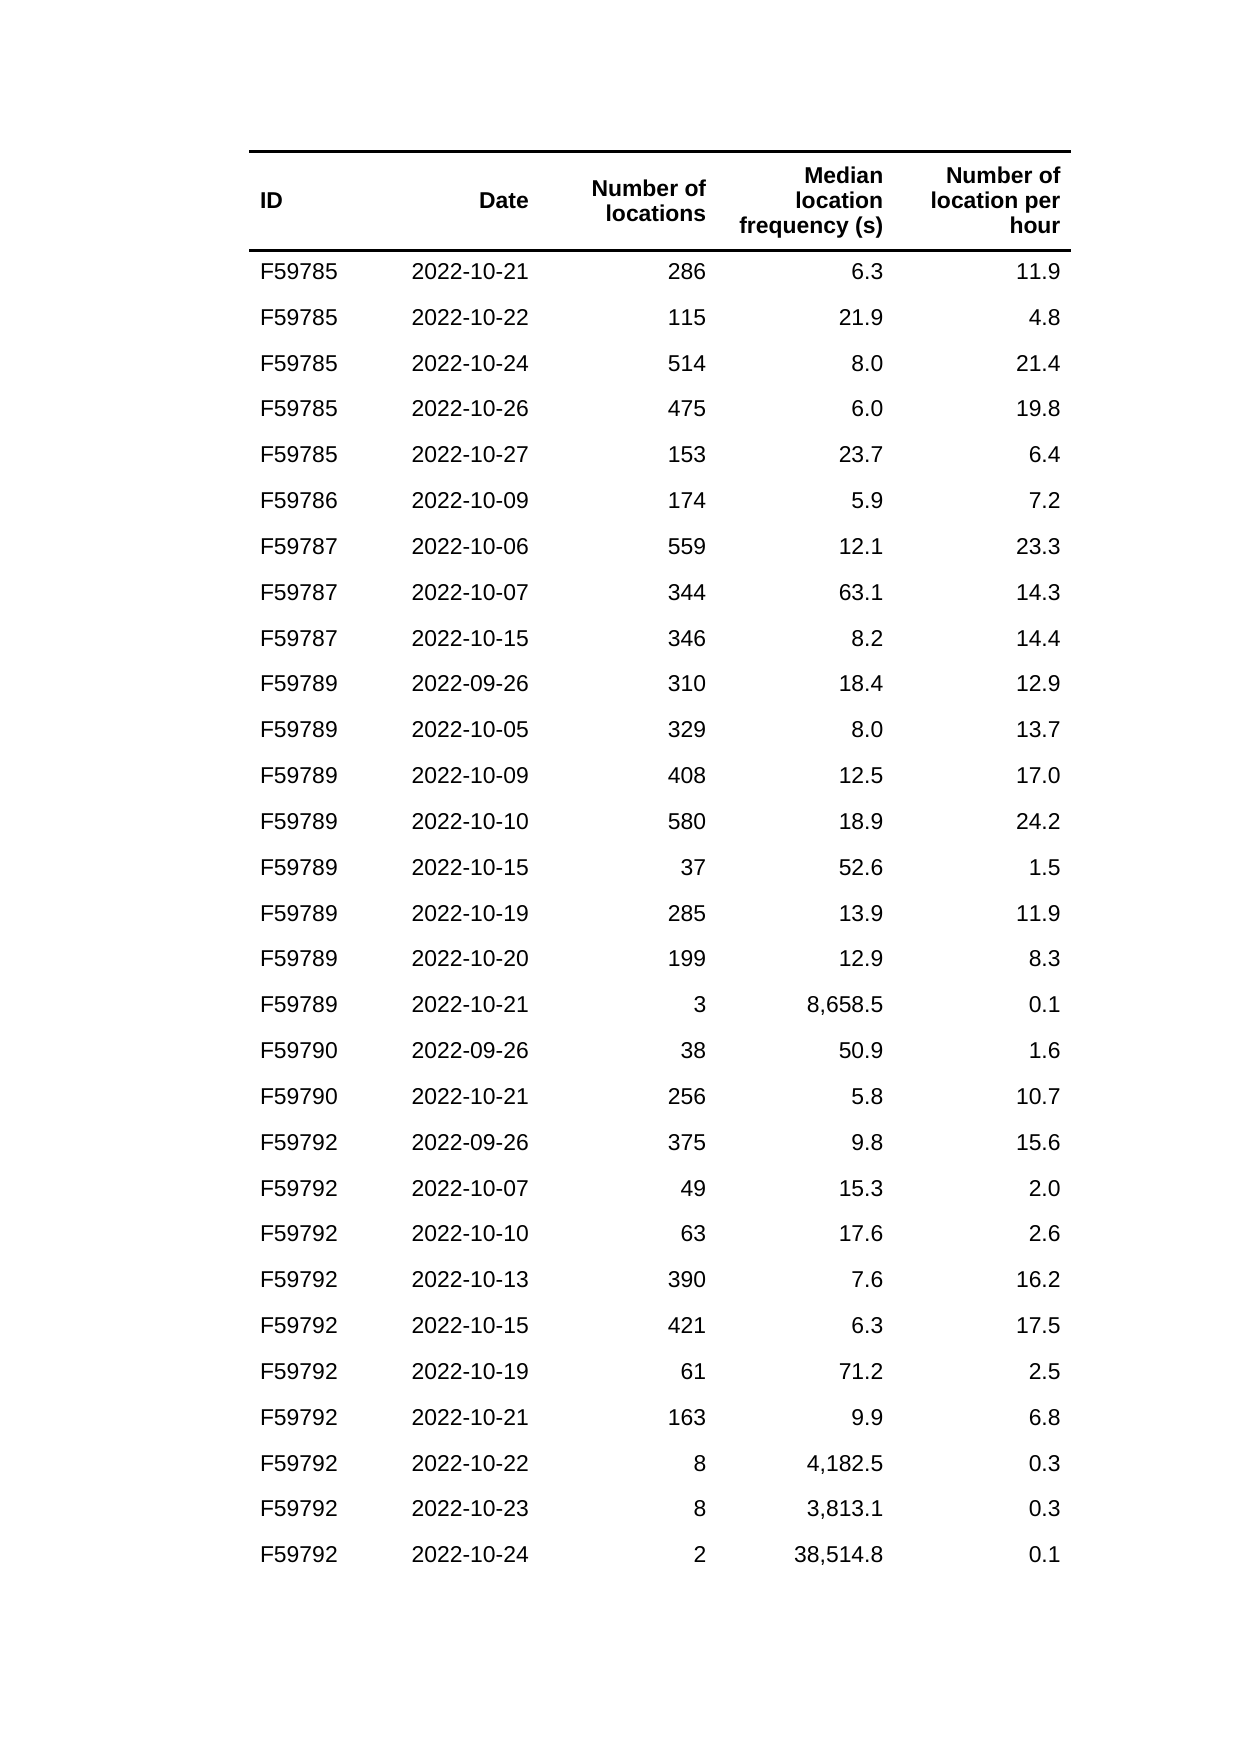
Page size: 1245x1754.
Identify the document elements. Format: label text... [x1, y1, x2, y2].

table_header Date [362, 153, 539, 249]
table_cell 12.9 [893, 661, 1071, 707]
table_cell 5.9 [716, 478, 893, 524]
table_cell 2022-10-15 [362, 845, 539, 891]
table_cell 21.4 [893, 341, 1071, 386]
table_cell 2022-10-24 [362, 1532, 539, 1578]
table_cell 12.1 [716, 524, 893, 570]
table_cell 115 [539, 295, 716, 341]
table_cell F59792 [249, 1486, 362, 1532]
table_cell F59792 [249, 1211, 362, 1257]
table_cell F59789 [249, 799, 362, 845]
table_cell F59785 [249, 386, 362, 432]
table_cell 71.2 [716, 1349, 893, 1395]
table_cell 15.6 [893, 1120, 1071, 1166]
table_cell 9.8 [716, 1120, 893, 1166]
table_cell 6.8 [893, 1395, 1071, 1441]
table_cell 3,813.1 [716, 1486, 893, 1532]
table_cell 6.3 [716, 252, 893, 295]
table_cell F59789 [249, 707, 362, 753]
table_cell 2022-10-07 [362, 1166, 539, 1211]
table_cell F59789 [249, 982, 362, 1028]
table_header ID [249, 153, 362, 249]
table_cell 63 [539, 1211, 716, 1257]
table_cell 2022-10-15 [362, 616, 539, 661]
table_cell 421 [539, 1303, 716, 1349]
table_cell 2022-10-19 [362, 1349, 539, 1395]
table_cell 2022-10-19 [362, 891, 539, 936]
table_cell F59792 [249, 1441, 362, 1486]
table_cell 3 [539, 982, 716, 1028]
table_cell 346 [539, 616, 716, 661]
table_cell 408 [539, 753, 716, 799]
table_cell 580 [539, 799, 716, 845]
table_cell 18.9 [716, 799, 893, 845]
table_cell 5.8 [716, 1074, 893, 1120]
table_header Number of location per hour [893, 153, 1071, 249]
table_cell 1.5 [893, 845, 1071, 891]
table_cell 2022-10-21 [362, 252, 539, 295]
table_cell 8.0 [716, 341, 893, 386]
table_cell 15.3 [716, 1166, 893, 1211]
table_cell F59789 [249, 936, 362, 982]
table_cell 344 [539, 570, 716, 616]
table_cell 12.5 [716, 753, 893, 799]
table_cell 2022-09-26 [362, 661, 539, 707]
table_cell 8,658.5 [716, 982, 893, 1028]
table_cell F59785 [249, 341, 362, 386]
table_cell F59792 [249, 1303, 362, 1349]
table_cell 12.9 [716, 936, 893, 982]
table_cell 2022-10-22 [362, 295, 539, 341]
table_cell F59789 [249, 661, 362, 707]
table_cell 174 [539, 478, 716, 524]
table_cell 37 [539, 845, 716, 891]
table_cell 14.4 [893, 616, 1071, 661]
table_cell 8 [539, 1486, 716, 1532]
table_cell 163 [539, 1395, 716, 1441]
table_cell F59785 [249, 295, 362, 341]
table_cell F59785 [249, 432, 362, 478]
table_cell 0.1 [893, 1532, 1071, 1578]
table_cell 9.9 [716, 1395, 893, 1441]
table_cell 8.3 [893, 936, 1071, 982]
table_cell F59790 [249, 1028, 362, 1074]
table_cell 2.6 [893, 1211, 1071, 1257]
table_cell 2022-10-06 [362, 524, 539, 570]
table_cell 23.3 [893, 524, 1071, 570]
table_cell 13.9 [716, 891, 893, 936]
table_cell F59786 [249, 478, 362, 524]
table_cell 2.5 [893, 1349, 1071, 1395]
table_cell 559 [539, 524, 716, 570]
table_cell 6.0 [716, 386, 893, 432]
table_cell F59790 [249, 1074, 362, 1120]
table_cell 2022-10-21 [362, 1074, 539, 1120]
table_cell 2022-10-23 [362, 1486, 539, 1532]
table_cell 24.2 [893, 799, 1071, 845]
table_cell 2.0 [893, 1166, 1071, 1211]
table_cell F59792 [249, 1120, 362, 1166]
table_cell F59785 [249, 252, 362, 295]
table_cell 6.3 [716, 1303, 893, 1349]
table_cell 61 [539, 1349, 716, 1395]
table_cell 2022-10-21 [362, 1395, 539, 1441]
table_cell 199 [539, 936, 716, 982]
table_cell 18.4 [716, 661, 893, 707]
table_cell 329 [539, 707, 716, 753]
table_cell 49 [539, 1166, 716, 1211]
table_cell 2022-10-24 [362, 341, 539, 386]
table_cell 2022-10-22 [362, 1441, 539, 1486]
table_cell 10.7 [893, 1074, 1071, 1120]
table_cell 514 [539, 341, 716, 386]
table_cell 50.9 [716, 1028, 893, 1074]
table_cell 256 [539, 1074, 716, 1120]
table_cell 7.6 [716, 1257, 893, 1303]
table_cell 8.0 [716, 707, 893, 753]
table_cell 17.6 [716, 1211, 893, 1257]
table_cell F59792 [249, 1532, 362, 1578]
table_cell 2022-10-27 [362, 432, 539, 478]
table_cell 4,182.5 [716, 1441, 893, 1486]
table_cell 11.9 [893, 891, 1071, 936]
table_cell 38,514.8 [716, 1532, 893, 1578]
table_cell 2022-10-13 [362, 1257, 539, 1303]
table_cell 2022-09-26 [362, 1120, 539, 1166]
table_cell 2 [539, 1532, 716, 1578]
table_cell 4.8 [893, 295, 1071, 341]
table_cell 23.7 [716, 432, 893, 478]
table_cell 310 [539, 661, 716, 707]
table_cell 285 [539, 891, 716, 936]
table_cell 2022-10-05 [362, 707, 539, 753]
table_cell 0.3 [893, 1441, 1071, 1486]
table_cell F59792 [249, 1166, 362, 1211]
table_cell F59792 [249, 1395, 362, 1441]
table_cell F59789 [249, 845, 362, 891]
table_cell 16.2 [893, 1257, 1071, 1303]
table_cell 2022-10-15 [362, 1303, 539, 1349]
table_cell 13.7 [893, 707, 1071, 753]
table_cell 375 [539, 1120, 716, 1166]
table_cell F59792 [249, 1257, 362, 1303]
table_cell F59792 [249, 1349, 362, 1395]
table_cell F59789 [249, 891, 362, 936]
table_header Median location frequency (s) [716, 153, 893, 249]
table_cell 8 [539, 1441, 716, 1486]
table_cell 7.2 [893, 478, 1071, 524]
table_cell 0.1 [893, 982, 1071, 1028]
table_cell 63.1 [716, 570, 893, 616]
table_cell 14.3 [893, 570, 1071, 616]
table_cell 19.8 [893, 386, 1071, 432]
table_cell 2022-10-10 [362, 799, 539, 845]
table_cell F59787 [249, 524, 362, 570]
table_cell 2022-10-26 [362, 386, 539, 432]
table_cell 2022-10-09 [362, 753, 539, 799]
table_cell 2022-10-09 [362, 478, 539, 524]
table_header Number of locations [539, 153, 716, 249]
table_cell F59787 [249, 616, 362, 661]
table_cell 390 [539, 1257, 716, 1303]
table_cell 17.5 [893, 1303, 1071, 1349]
table_cell 17.0 [893, 753, 1071, 799]
table_cell 11.9 [893, 252, 1071, 295]
table_cell 286 [539, 252, 716, 295]
table_cell F59789 [249, 753, 362, 799]
table_cell 2022-10-21 [362, 982, 539, 1028]
table_cell 475 [539, 386, 716, 432]
table_cell 153 [539, 432, 716, 478]
table_cell 2022-09-26 [362, 1028, 539, 1074]
table_cell 1.6 [893, 1028, 1071, 1074]
table_cell 38 [539, 1028, 716, 1074]
table_cell 21.9 [716, 295, 893, 341]
table_cell F59787 [249, 570, 362, 616]
table_cell 2022-10-20 [362, 936, 539, 982]
table_cell 8.2 [716, 616, 893, 661]
table_cell 2022-10-07 [362, 570, 539, 616]
table_cell 52.6 [716, 845, 893, 891]
table_cell 6.4 [893, 432, 1071, 478]
table_cell 2022-10-10 [362, 1211, 539, 1257]
table_cell 0.3 [893, 1486, 1071, 1532]
